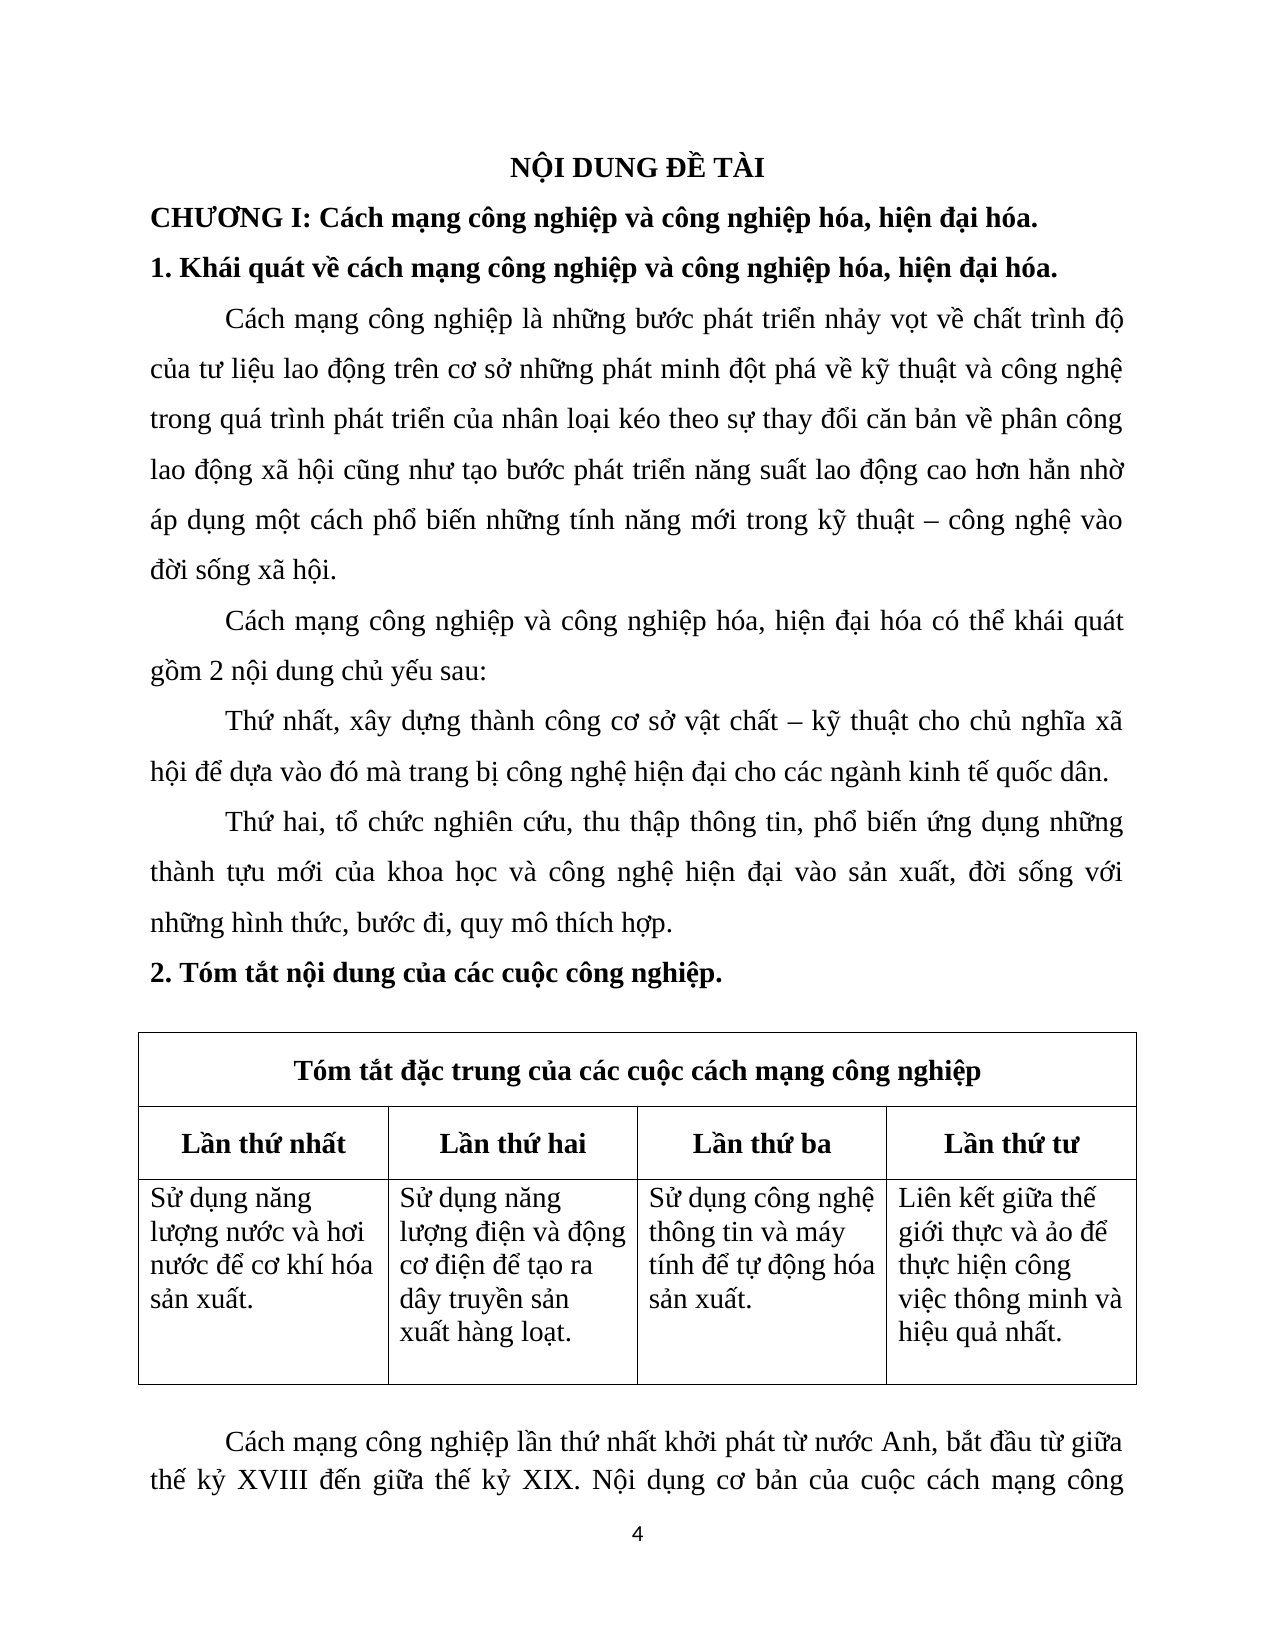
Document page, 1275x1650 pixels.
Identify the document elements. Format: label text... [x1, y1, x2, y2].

table_cell Lần thứ nhất [139, 1107, 388, 1179]
text Cách mạng công nghiệp và công nghiệp hóa, hiện đại hóa có thể khái quát gồm 2 nội dung chủ yếu sau: [150, 603, 1125, 687]
text Thứ hai, tổ chức nghiên cứu, thu thập thông tin, phổ biến ứng dụng những thành tựu mới của khoa học và công nghệ hiện đại vào sản xuất, đời sống với những hình thức, bước đi, quy mô thích hợp. [150, 804, 1125, 938]
text NỘI DUNG ĐỀ TÀI [150, 150, 1125, 183]
table_cell Liên kết giữa thế giới thực và ảo để thực hiện công việc thông minh và hiệu quả nhất. [887, 1180, 1136, 1384]
table_header Tóm tắt đặc trung của các cuộc cách mạng công nghiệp [139, 1033, 1136, 1106]
table_cell Lần thứ tư [887, 1107, 1136, 1179]
text 2. Tóm tắt nội dung của các cuộc công nghiệp. [150, 955, 1125, 988]
text CHƯƠNG I: Cách mạng công nghiệp và công nghiệp hóa, hiện đại hóa. [150, 200, 1125, 234]
table_cell Lần thứ ba [638, 1107, 886, 1179]
text Cách mạng công nghiệp là những bước phát triển nhảy vọt về chất trình độ của tư liệu lao động trên cơ sở những phát minh đột phá về kỹ thuật và công nghệ trong quá trình phát triển của nhân loại kéo theo sự thay đổi căn bản về phân công lao động xã hội cũng như tạo bước phát triển năng suất lao động cao hơn hẳn nhờ áp dụng một cách phổ biến những tính năng mới trong kỹ thuật – công nghệ vào đời sống xã hội. [150, 301, 1125, 586]
text 1. Khái quát về cách mạng công nghiệp và công nghiệp hóa, hiện đại hóa. [150, 251, 1125, 284]
text Thứ nhất, xây dựng thành công cơ sở vật chất – kỹ thuật cho chủ nghĩa xã hội để dựa vào đó mà trang bị công nghệ hiện đại cho các ngành kinh tế quốc dân. [150, 703, 1125, 787]
table_cell Lần thứ hai [389, 1107, 637, 1179]
table_cell Sử dụng năng lượng nước và hơi nước để cơ khí hóa sản xuất. [139, 1180, 388, 1384]
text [150, 1424, 1125, 1496]
table_cell Sử dụng năng lượng điện và động cơ điện để tạo ra dây truyền sản xuất hàng loạt. [389, 1180, 637, 1384]
table_cell Sử dụng công nghệ thông tin và máy tính để tự động hóa sản xuất. [638, 1180, 886, 1384]
